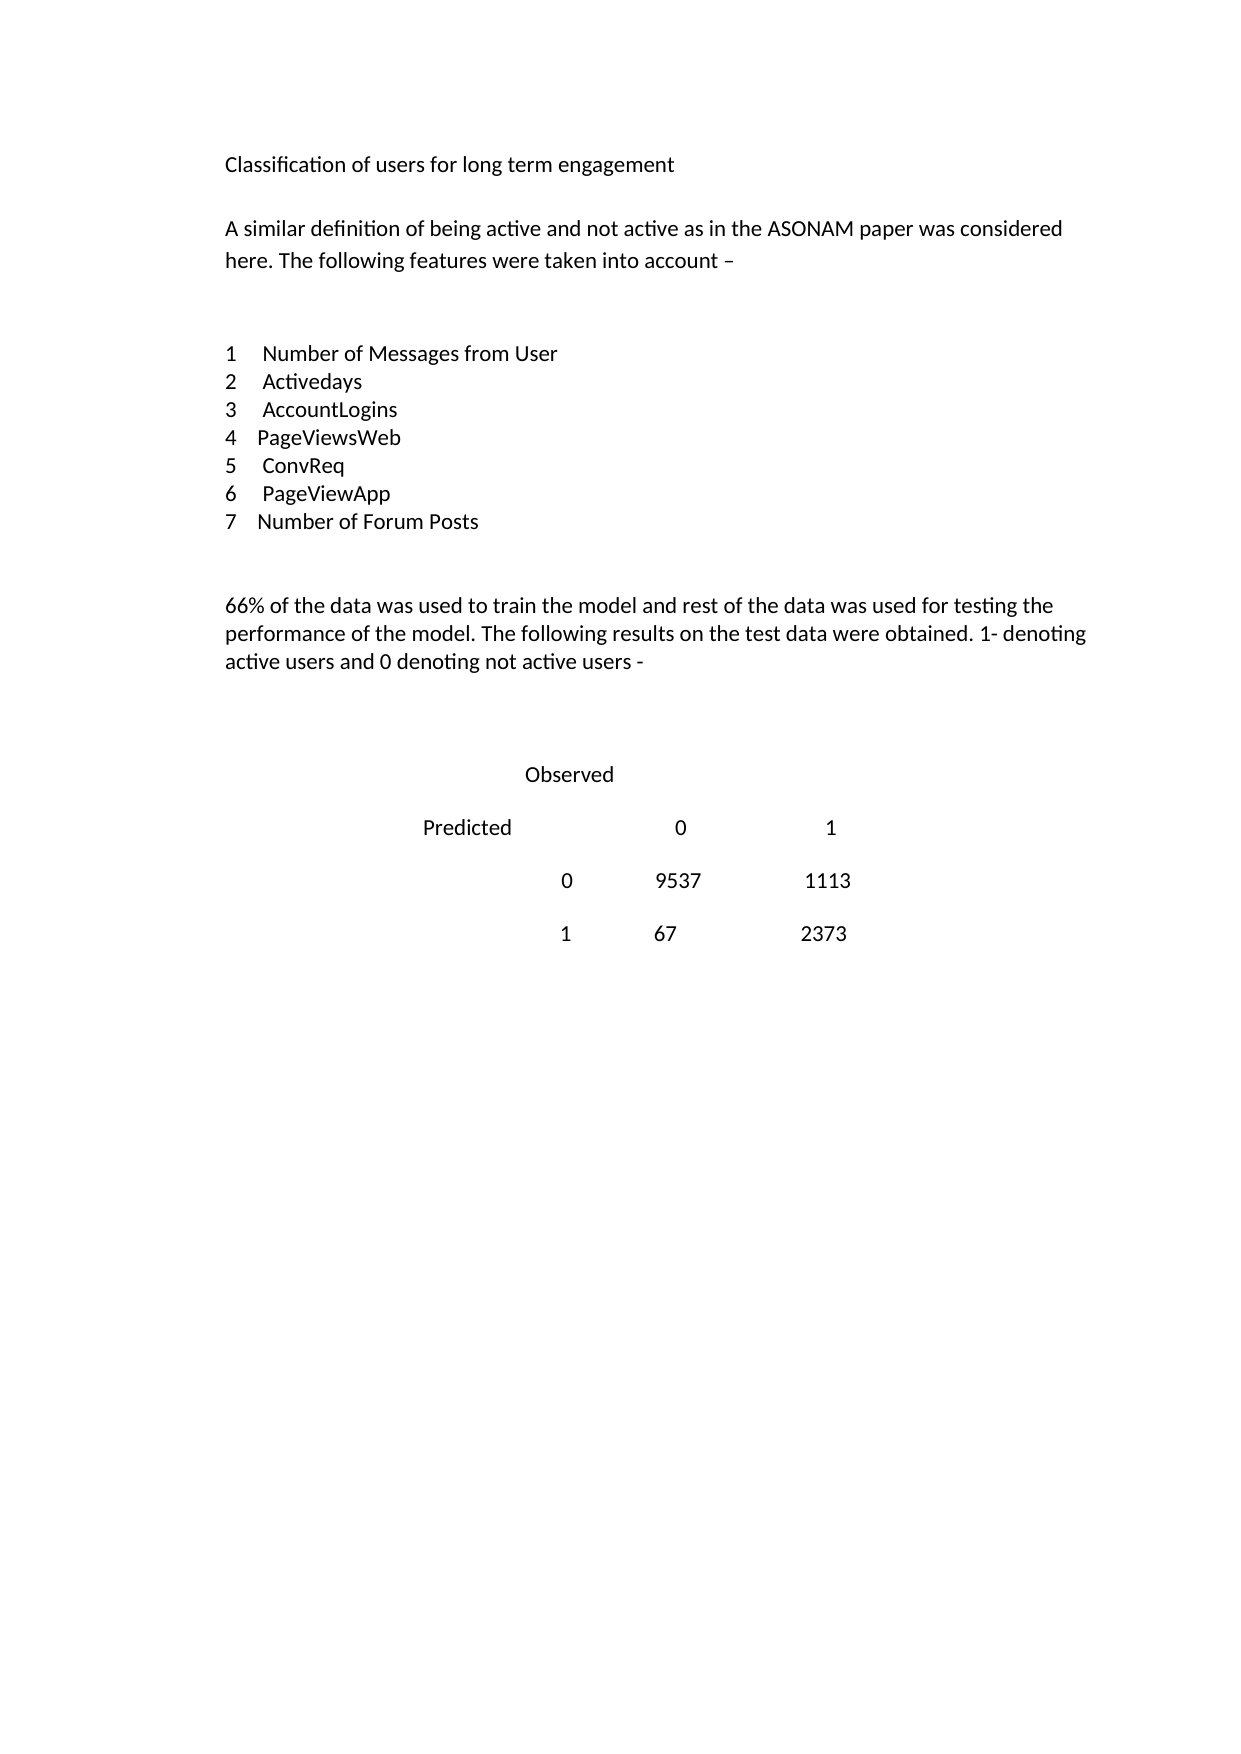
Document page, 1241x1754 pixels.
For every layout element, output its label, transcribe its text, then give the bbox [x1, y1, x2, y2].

list 3 AccountLogins [225, 395, 1090, 423]
list 2 Activedays [225, 367, 1090, 395]
text Observed [450, 760, 1090, 788]
list 4 PageViewsWeb [225, 423, 1090, 451]
text Predicted 0 1 [150, 813, 1090, 841]
text 0 9537 1113 [525, 866, 1090, 894]
list 1 Number of Messages from User [225, 339, 1090, 367]
list 1 67 2373 [225, 919, 1090, 947]
list 6 PageViewApp [225, 479, 1090, 507]
list 66% of the data was used to train the model and rest of the data was used for testing the performance of the model. The following results on the test data were obtained. 1- denoting active users and 0 denoting not active users - [225, 591, 1090, 675]
list 7 Number of Forum Posts [225, 507, 1090, 535]
list A similar definition of being active and not active as in the ASONAM paper was considered here. The following features were taken into account – [225, 214, 1090, 274]
list Classification of users for long term engagement [225, 150, 1090, 178]
list 5 ConvReq [225, 451, 1090, 479]
